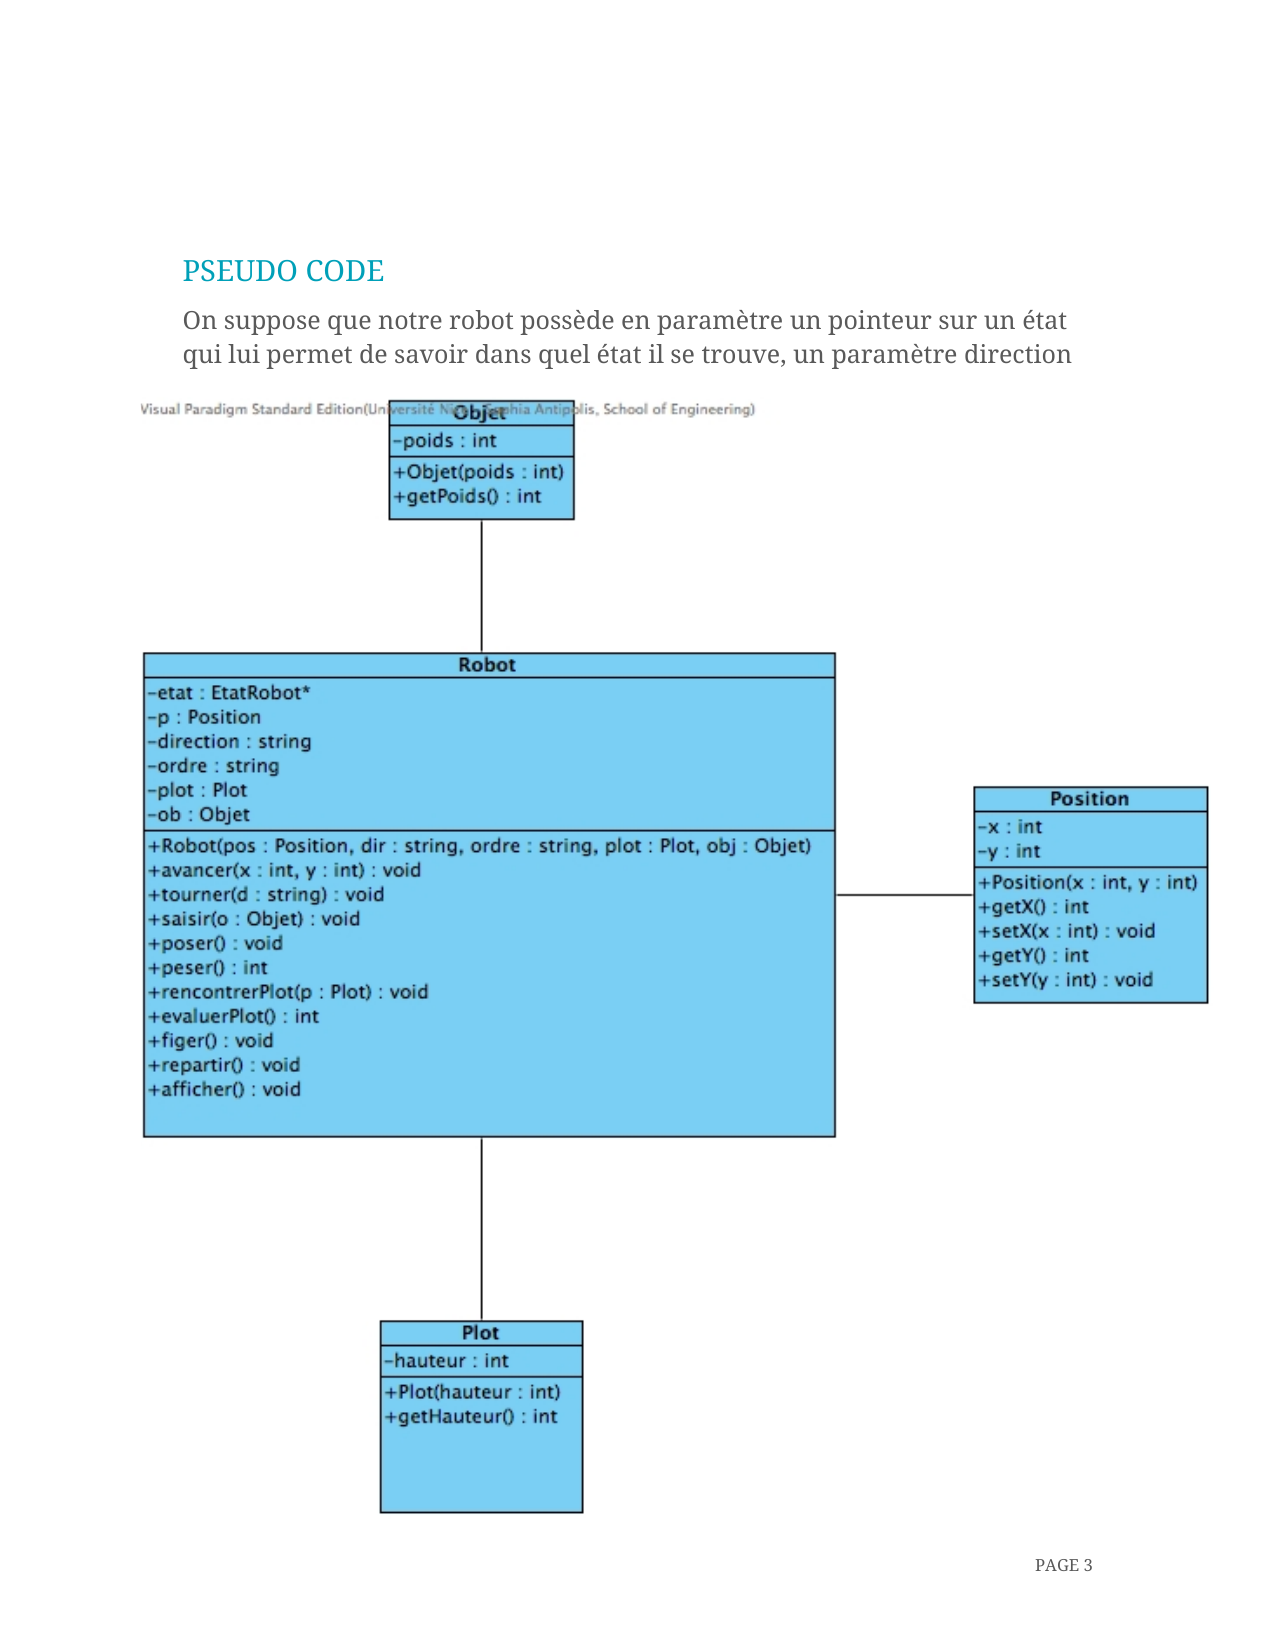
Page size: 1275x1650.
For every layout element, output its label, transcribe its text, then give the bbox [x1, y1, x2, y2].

text On suppose que notre robot possède en paramètre un pointeur sur un état qui lui permet de savoir dans quel état il se trouve, un paramètre direction lui indiquant sa direction, un paramètre ordre lui indiquant l’ordre reçu, et un paramètre plot indiquant le Plot. [182, 302, 1093, 371]
subtitle Pseudo code [182, 250, 1093, 290]
picture [140, 397, 1214, 1519]
